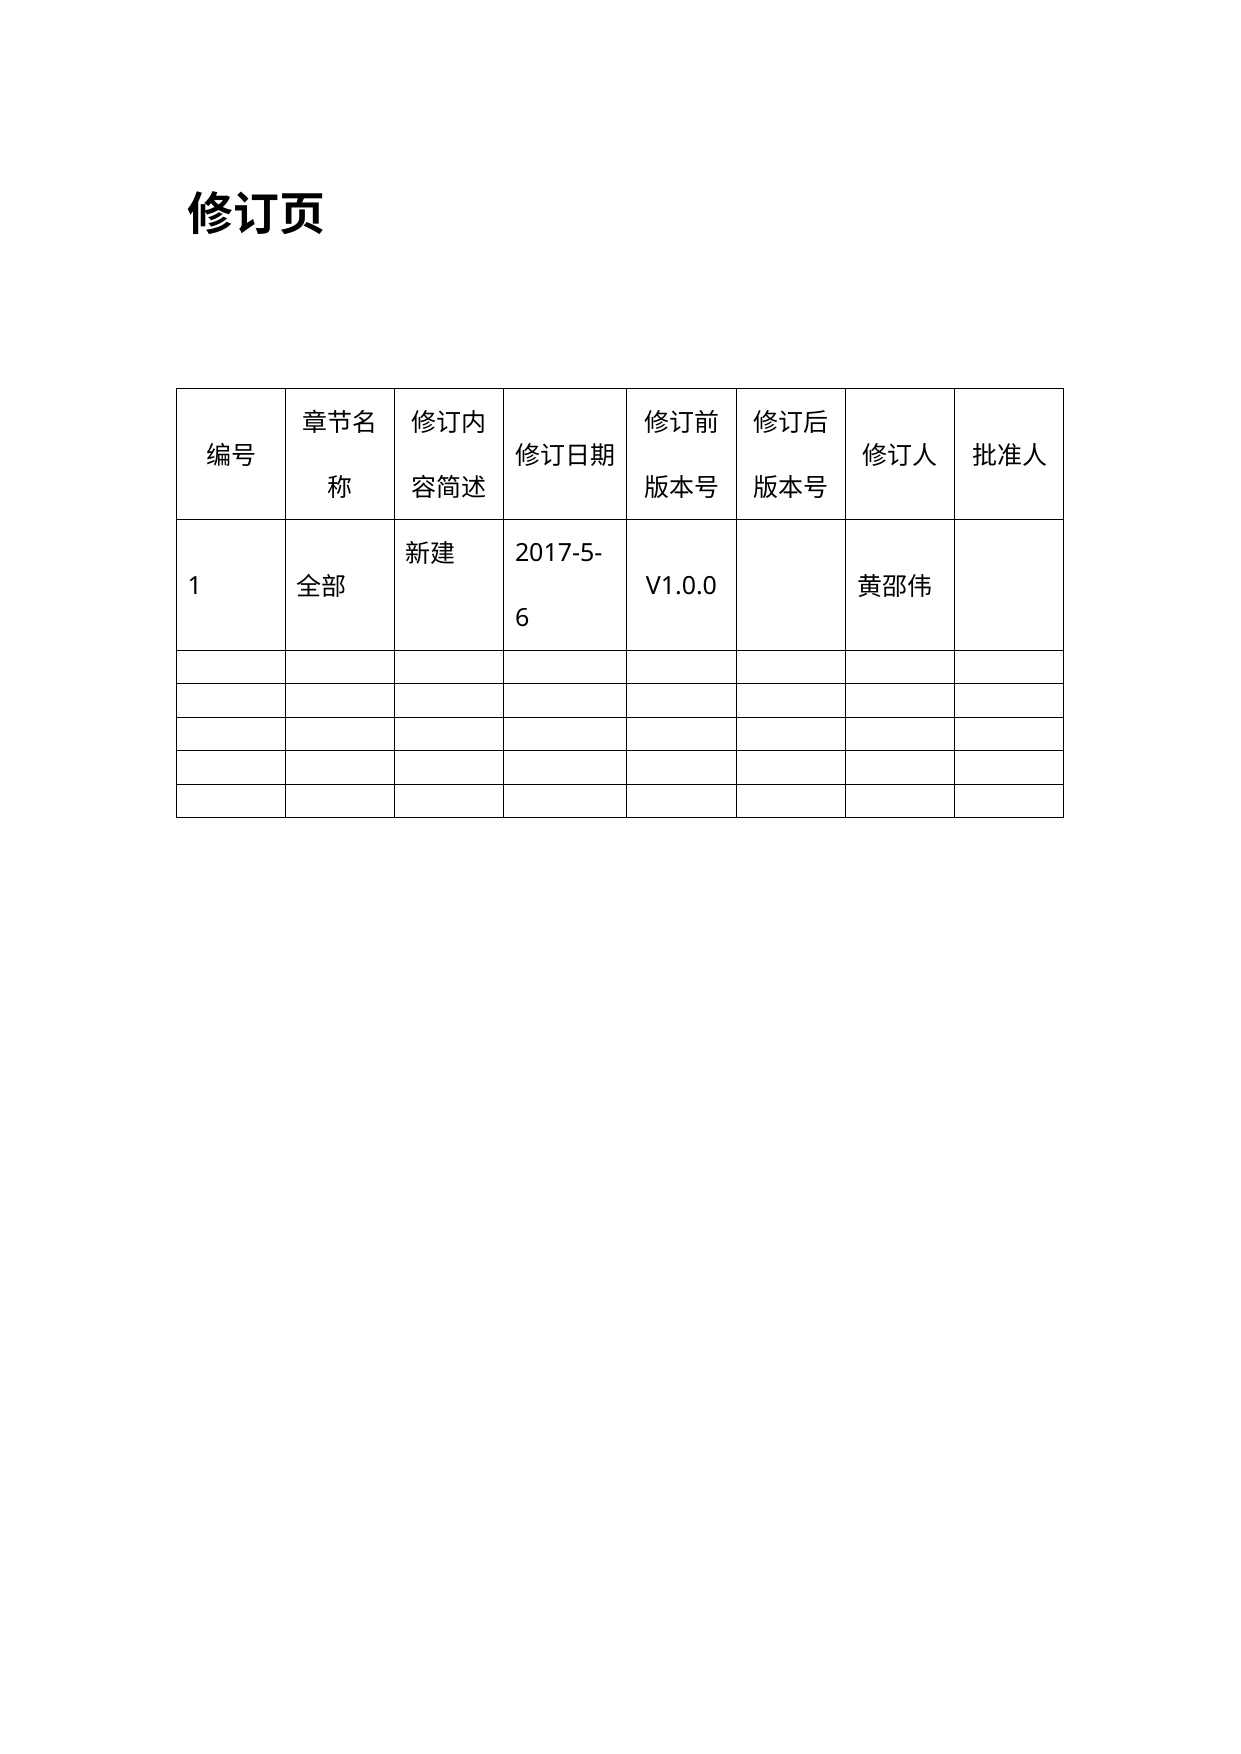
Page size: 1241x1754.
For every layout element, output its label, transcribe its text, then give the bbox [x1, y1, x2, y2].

table_cell [737, 651, 845, 683]
table_header 编号 [177, 389, 285, 518]
table_cell [737, 718, 845, 750]
table_cell [737, 520, 845, 649]
table_cell [286, 785, 394, 817]
table_cell [737, 785, 845, 817]
table_cell [177, 718, 285, 750]
table_cell [846, 751, 954, 784]
table_cell [955, 751, 1063, 784]
table_cell [955, 651, 1063, 683]
table_cell [177, 684, 285, 717]
table_cell [627, 718, 736, 750]
table_cell [955, 684, 1063, 717]
table_cell [177, 651, 285, 683]
table_cell [395, 751, 503, 784]
table_cell [504, 684, 626, 717]
table_cell [395, 785, 503, 817]
table_cell 全部 [286, 520, 394, 649]
table_header 修订后 版本号 [737, 389, 845, 518]
subtitle 修订页 [187, 162, 1053, 259]
table_cell [627, 785, 736, 817]
table_cell [627, 684, 736, 717]
table_cell [177, 751, 285, 784]
table_cell [504, 718, 626, 750]
table_cell 新建 [395, 520, 503, 649]
table_cell [286, 651, 394, 683]
table_header 修订日期 [504, 389, 626, 518]
table_cell [846, 684, 954, 717]
table_cell V1.0.0 [627, 520, 736, 649]
table_cell [504, 751, 626, 784]
table_cell [737, 684, 845, 717]
table_header 批准人 [955, 389, 1063, 518]
table_cell [737, 751, 845, 784]
table_cell 2017-5-6 [504, 520, 626, 649]
table_header 章节名称 [286, 389, 394, 518]
table_cell [846, 785, 954, 817]
table_cell [955, 785, 1063, 817]
table_cell [627, 751, 736, 784]
table_cell 1 [177, 520, 285, 649]
table_cell 黄邵伟 [846, 520, 954, 649]
table_cell [955, 718, 1063, 750]
table_header 修订人 [846, 389, 954, 518]
table_cell [504, 785, 626, 817]
table_cell [627, 651, 736, 683]
table_header 修订内容简述 [395, 389, 503, 518]
table_cell [286, 684, 394, 717]
table_cell [846, 651, 954, 683]
table_cell [286, 718, 394, 750]
table_cell [846, 718, 954, 750]
table_cell [395, 684, 503, 717]
table_cell [286, 751, 394, 784]
table_cell [395, 651, 503, 683]
table_cell [955, 520, 1063, 649]
table_cell [504, 651, 626, 683]
table_cell [177, 785, 285, 817]
table_cell [395, 718, 503, 750]
table_header 修订前 版本号 [627, 389, 736, 518]
